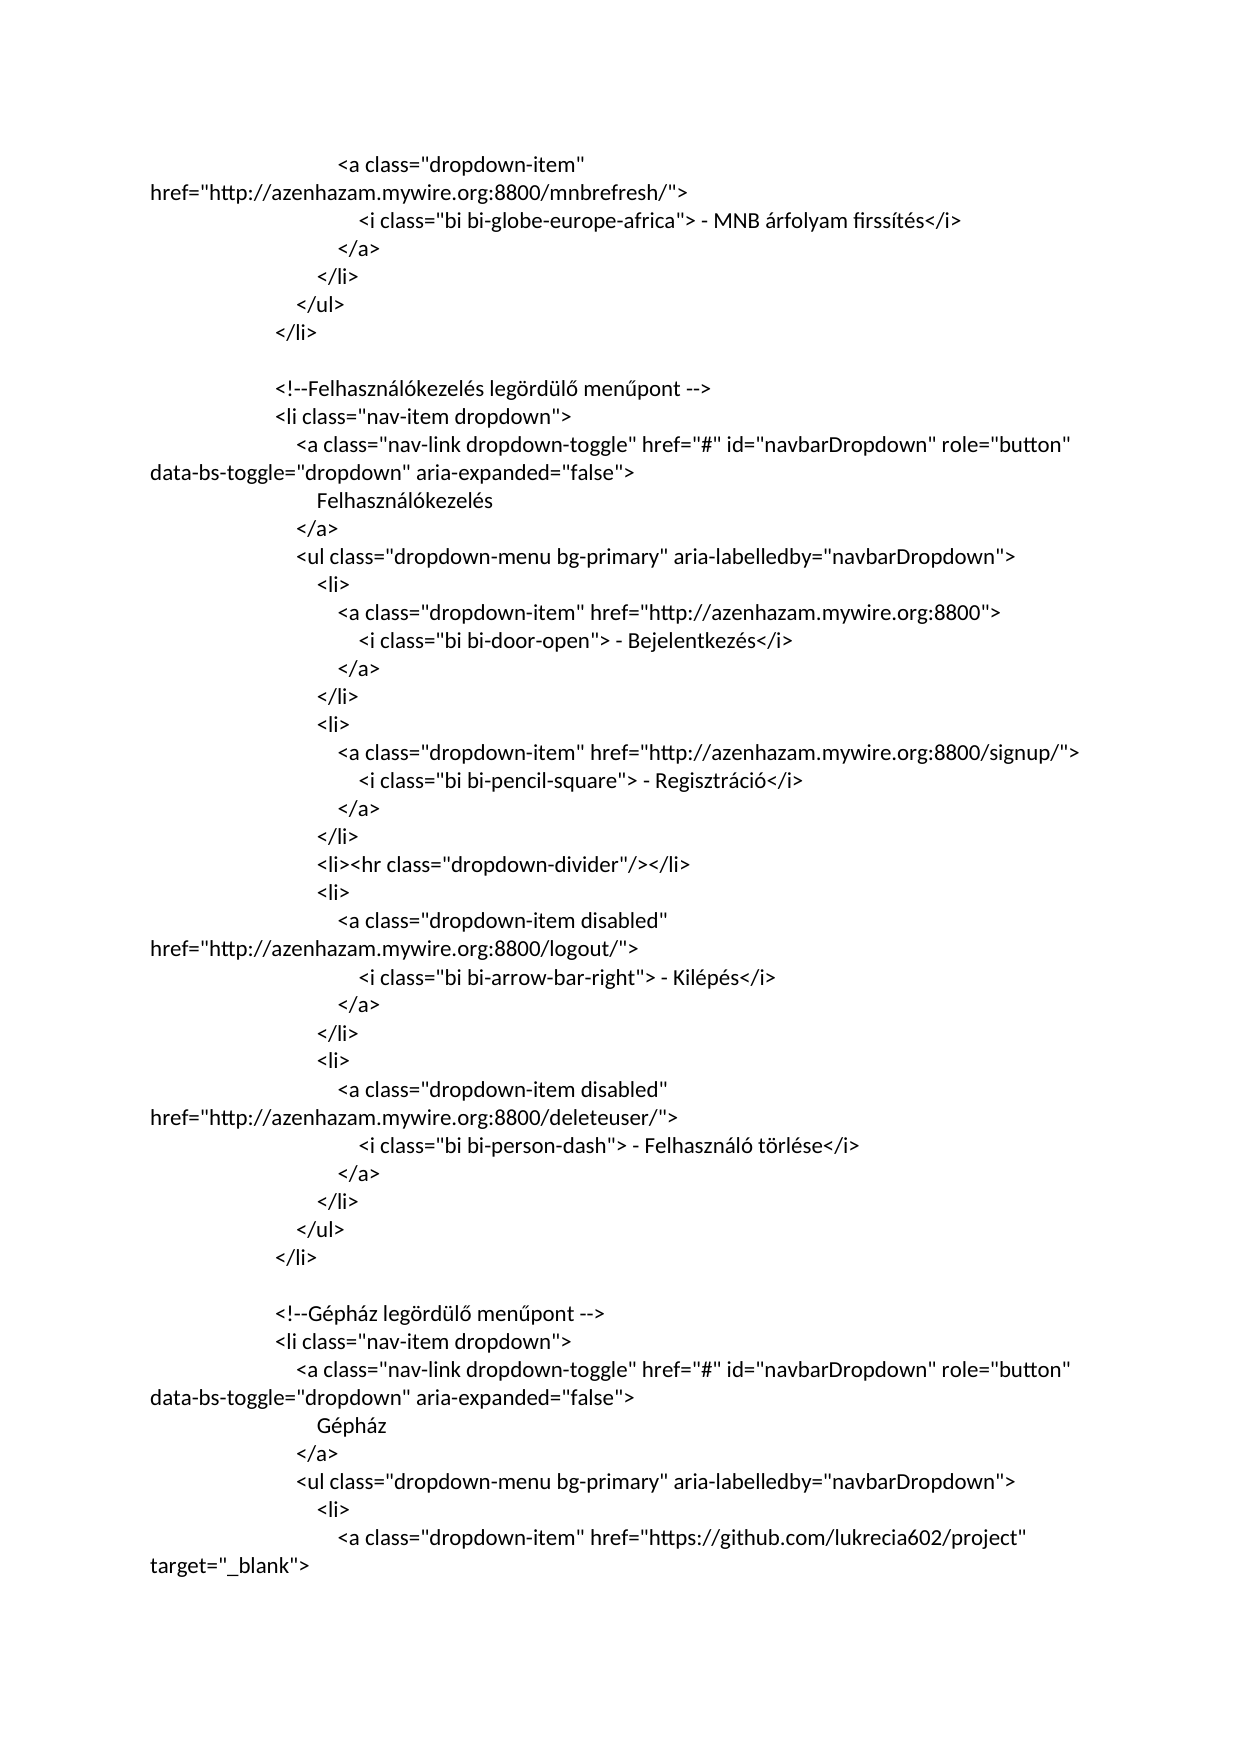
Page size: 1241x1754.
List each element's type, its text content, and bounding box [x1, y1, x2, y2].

text </a> [150, 794, 1090, 822]
text </a> [150, 1439, 1090, 1467]
text Felhasználókezelés [150, 486, 1090, 514]
text Gépház [150, 1411, 1090, 1439]
text <a class="dropdown-item" href="http://azenhazam.mywire.org:8800/signup/"> [150, 738, 1090, 766]
text <a class="nav-link dropdown-toggle" href="#" id="navbarDropdown" role="button" data-bs-toggle="dropdown" aria-expanded="false"> [150, 1355, 1090, 1411]
text <!--Felhasználókezelés legördülő menűpont --> [150, 374, 1090, 402]
text <a class="dropdown-item" href="http://azenhazam.mywire.org:8800"> [150, 598, 1090, 626]
text <!--Gépház legördülő menűpont --> [150, 1299, 1090, 1327]
text </li> [150, 1243, 1090, 1271]
text <li> [150, 878, 1090, 907]
text <i class="bi bi-globe-europe-africa"> - MNB árfolyam firssítés</i> [150, 206, 1090, 234]
text </a> [150, 1159, 1090, 1187]
text </a> [150, 514, 1090, 542]
text </a> [150, 234, 1090, 262]
text <i class="bi bi-pencil-square"> - Regisztráció</i> [150, 766, 1090, 794]
text </li> [150, 262, 1090, 290]
text <a class="dropdown-item" href="https://github.com/lukrecia602/project" target="_blank"> [150, 1523, 1090, 1579]
text <li> [150, 1495, 1090, 1523]
text </a> [150, 991, 1090, 1019]
text </li> [150, 1019, 1090, 1047]
text <a class="dropdown-item" href="http://azenhazam.mywire.org:8800/mnbrefresh/"> [150, 150, 1090, 206]
text <i class="bi bi-arrow-bar-right"> - Kilépés</i> [150, 963, 1090, 991]
text <a class="dropdown-item disabled" href="http://azenhazam.mywire.org:8800/logout/"> [150, 907, 1090, 963]
text <li> [150, 1047, 1090, 1075]
text </ul> [150, 1215, 1090, 1243]
text <i class="bi bi-door-open"> - Bejelentkezés</i> [150, 626, 1090, 654]
text </ul> [150, 290, 1090, 318]
text </li> [150, 318, 1090, 346]
text <a class="nav-link dropdown-toggle" href="#" id="navbarDropdown" role="button" data-bs-toggle="dropdown" aria-expanded="false"> [150, 430, 1090, 486]
text <li class="nav-item dropdown"> [150, 402, 1090, 430]
text <li> [150, 570, 1090, 598]
text <ul class="dropdown-menu bg-primary" aria-labelledby="navbarDropdown"> [150, 542, 1090, 570]
text </li> [150, 822, 1090, 851]
text <i class="bi bi-person-dash"> - Felhasználó törlése</i> [150, 1131, 1090, 1159]
text <li class="nav-item dropdown"> [150, 1327, 1090, 1355]
text </li> [150, 682, 1090, 710]
text </a> [150, 654, 1090, 682]
text <li> [150, 710, 1090, 738]
text </li> [150, 1187, 1090, 1215]
text <ul class="dropdown-menu bg-primary" aria-labelledby="navbarDropdown"> [150, 1467, 1090, 1495]
text <li><hr class="dropdown-divider"/></li> [150, 851, 1090, 878]
text <a class="dropdown-item disabled" href="http://azenhazam.mywire.org:8800/deleteuser/"> [150, 1075, 1090, 1131]
